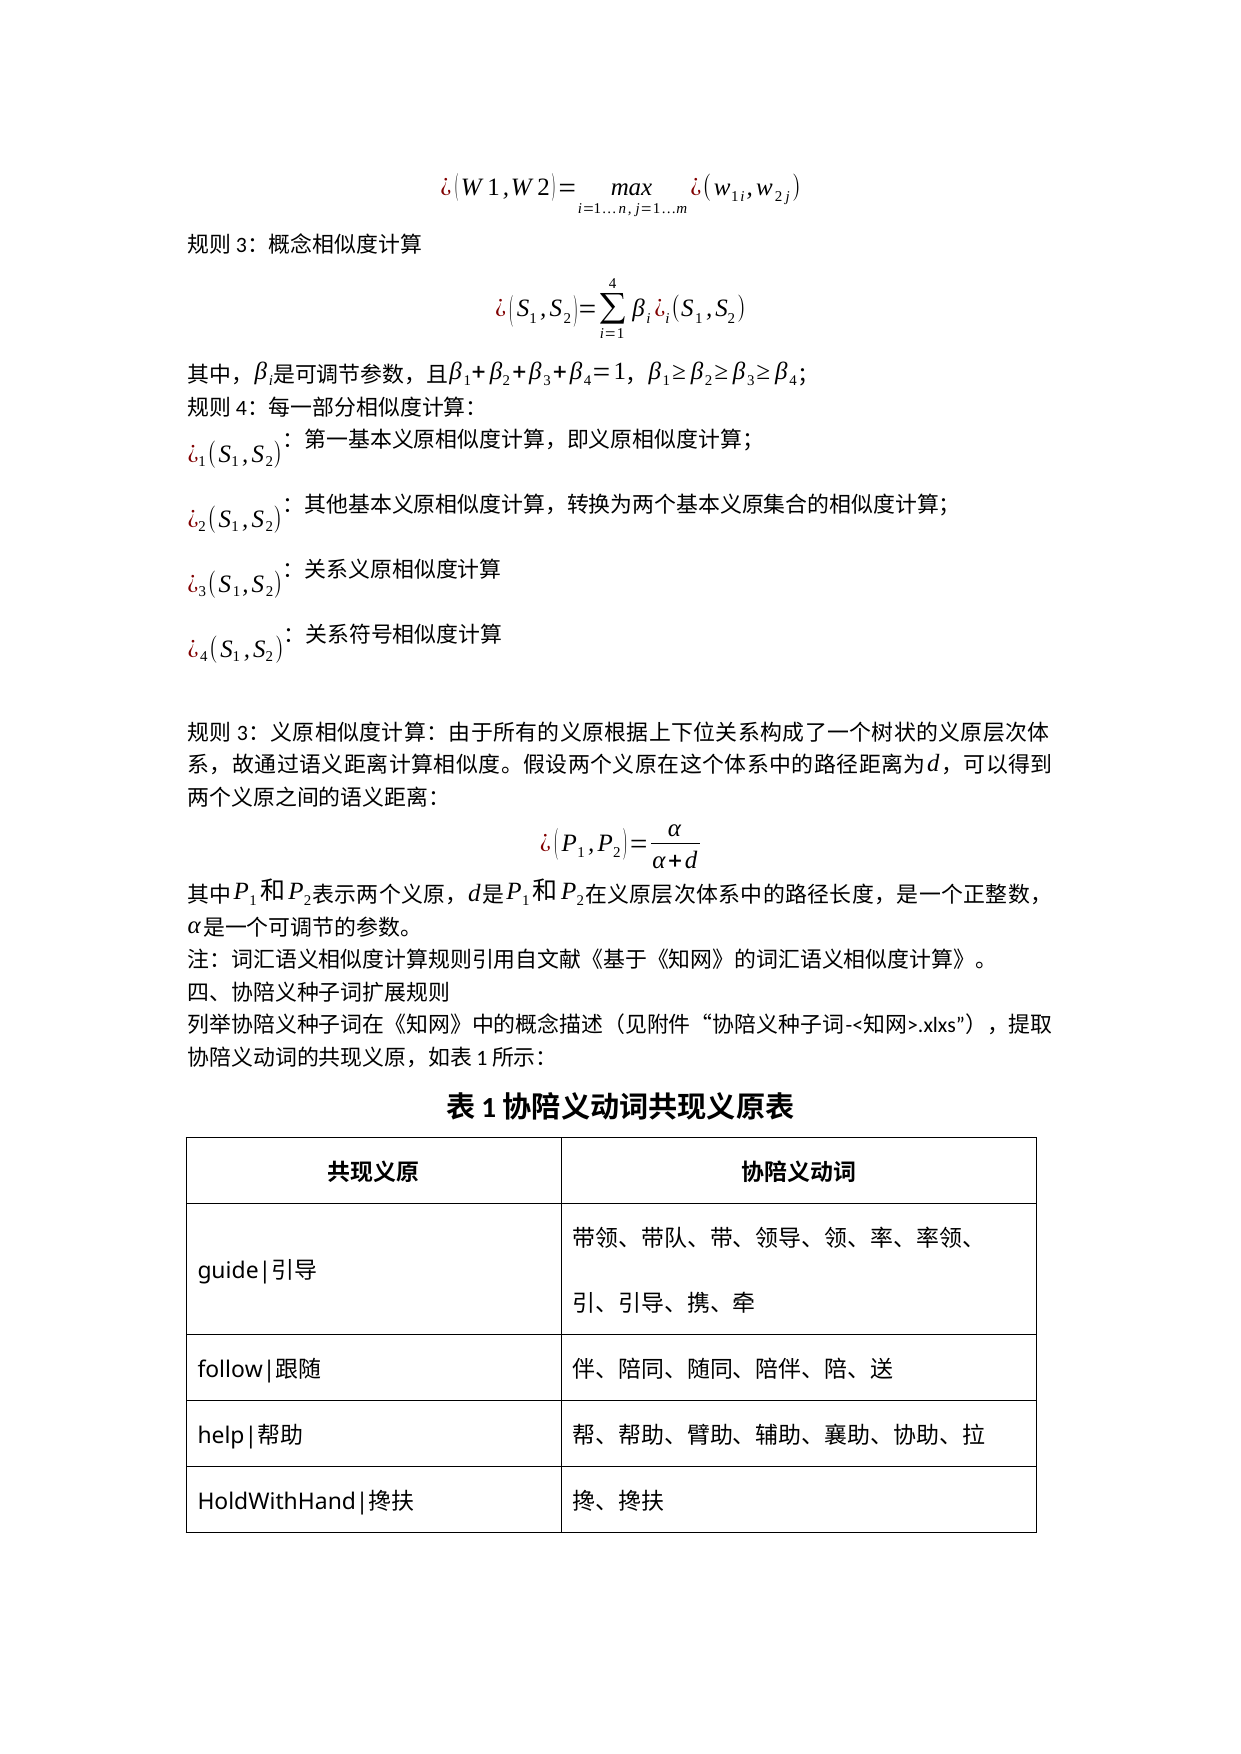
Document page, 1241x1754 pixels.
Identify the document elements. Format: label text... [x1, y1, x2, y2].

text 规则4：每一部分相似度计算： [187, 389, 1053, 422]
table_cell guide|引导 [187, 1204, 561, 1334]
text ：关系义原相似度计算 [187, 552, 1053, 617]
text ：其他基本义原相似度计算，转换为两个基本义原集合的相似度计算； [187, 487, 1053, 552]
table_cell 帮、帮助、臂助、辅助、襄助、协助、拉 [562, 1401, 1036, 1466]
text 其中表示两个义原，是在义原层次体系中的路径长度，是一个正整数，是一个可调节的参数。 [187, 877, 1053, 942]
text ：关系符号相似度计算 [187, 617, 1053, 682]
table_cell help|帮助 [187, 1401, 561, 1466]
text 注：词汇语义相似度计算规则引用自文献《基于《知网》的词汇语义相似度计算》。 [187, 942, 1053, 974]
text ：第一基本义原相似度计算，即义原相似度计算； [187, 422, 1053, 487]
table_cell 伴、陪同、随同、陪伴、陪、送 [562, 1335, 1036, 1400]
text 四、协陪义种子词扩展规则 [187, 974, 1053, 1007]
text 列举协陪义种子词在《知网》中的概念描述（见附件“协陪义种子词-<知网>.xlxs”），提取协陪义动词的共现义原，如表1所示： [187, 1007, 1053, 1072]
text 表1 协陪义动词共现义原表 [187, 1072, 1053, 1137]
table_header 共现义原 [187, 1138, 561, 1203]
table_header 协陪义动词 [562, 1138, 1036, 1203]
table_cell 搀、搀扶 [562, 1467, 1036, 1532]
text 其中，是可调节参数，且，； [187, 357, 1053, 389]
text 规则3：义原相似度计算：由于所有的义原根据上下位关系构成了一个树状的义原层次体系，故通过语义距离计算相似度。假设两个义原在这个体系中的路径距离为，可以得到两个义原之间的语义距离： [187, 714, 1053, 812]
table_cell HoldWithHand|搀扶 [187, 1467, 561, 1532]
text 规则3：概念相似度计算 [187, 227, 1053, 259]
table_cell follow|跟随 [187, 1335, 561, 1400]
table_cell 带领、带队、带、领导、领、率、率领、引、引导、携、牵 [562, 1204, 1036, 1334]
